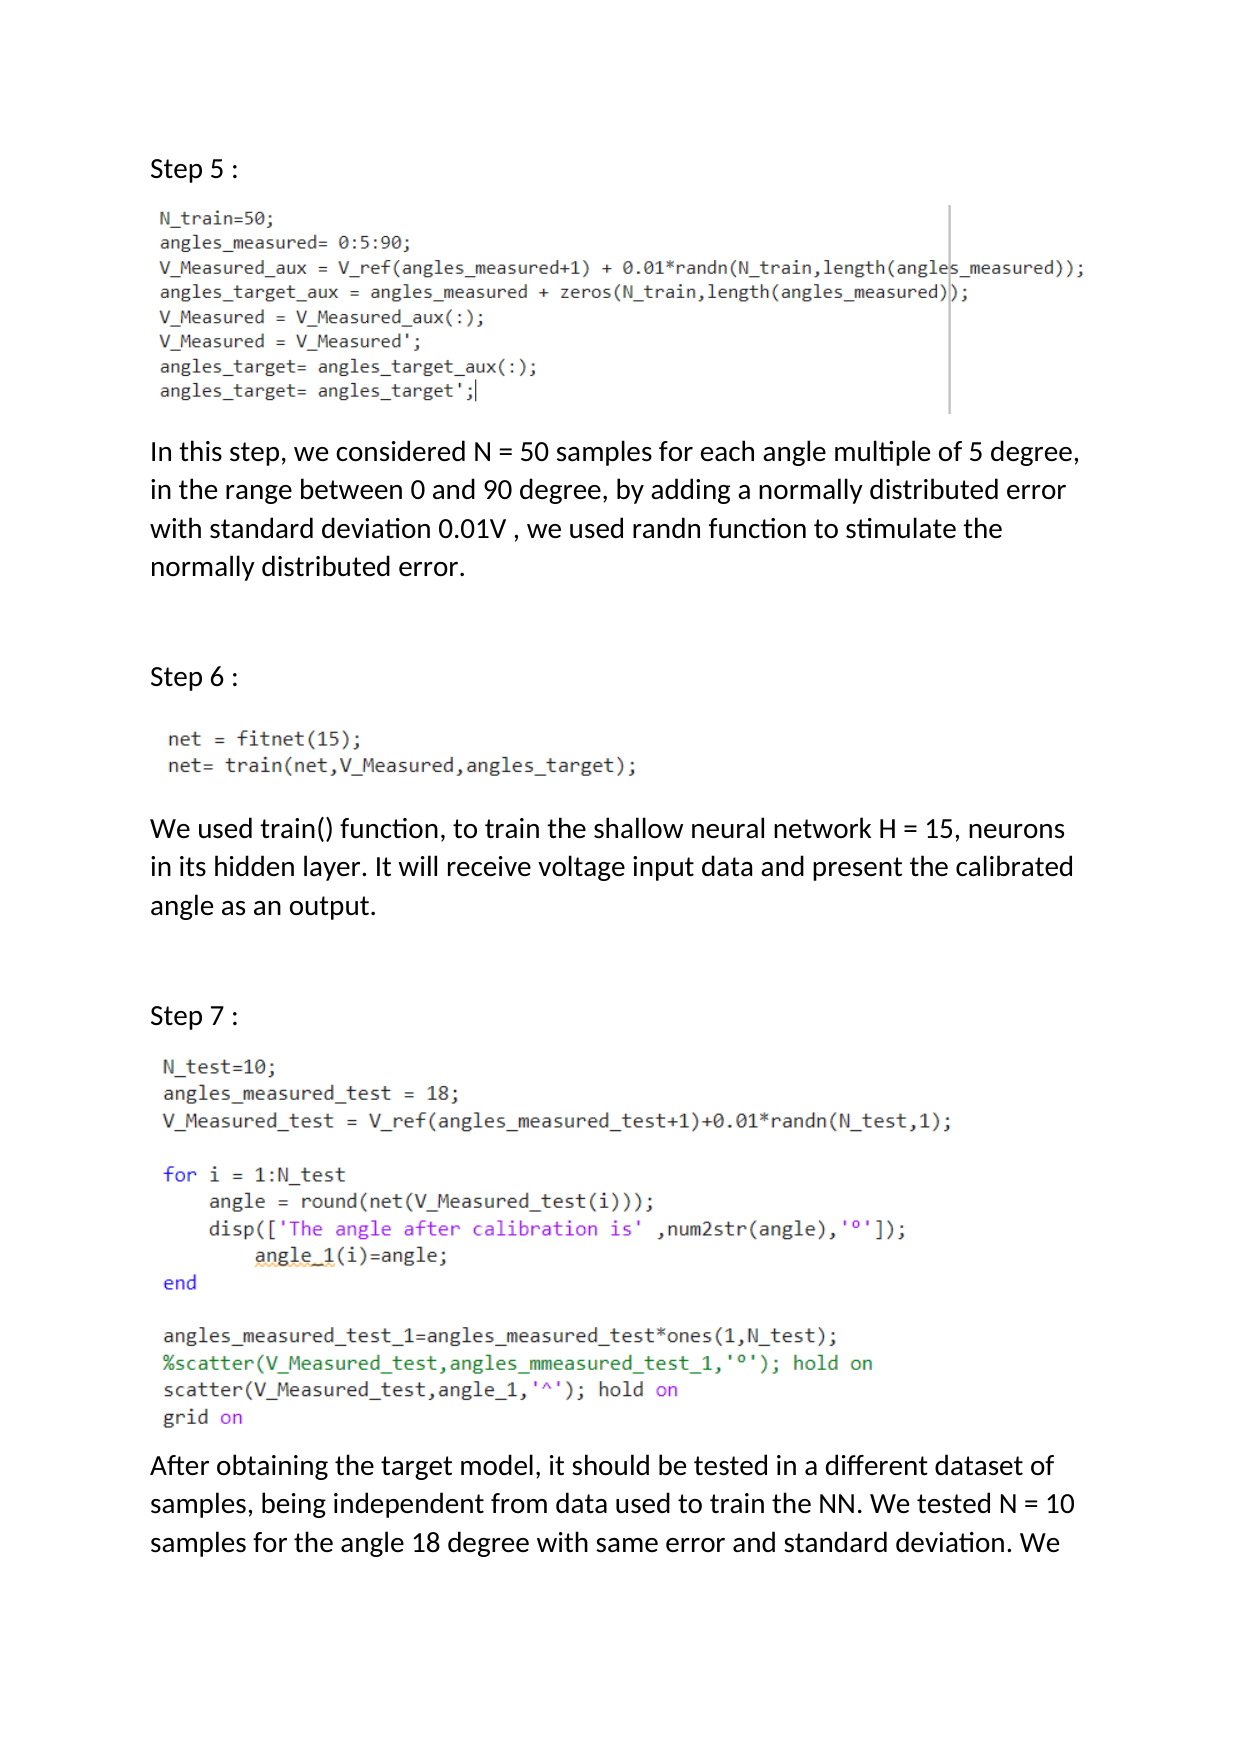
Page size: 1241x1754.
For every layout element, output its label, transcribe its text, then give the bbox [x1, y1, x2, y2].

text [150, 1447, 1090, 1560]
text Step 5 : [150, 150, 1090, 186]
text Step 6 : [150, 658, 1090, 694]
picture [150, 1052, 988, 1429]
picture [150, 713, 673, 791]
text Step 7 : [150, 997, 1090, 1033]
picture [150, 205, 1091, 414]
text We used train() function, to train the shallow neural network H = 15, neurons in its hidden layer. It will receive voltage input data and present the calibrated angle as an output. [150, 810, 1090, 922]
text In this step, we considered N = 50 samples for each angle multiple of 5 degree, in the range between 0 and 90 degree, by adding a normally distributed error with standard deviation 0.01V , we used randn function to stimulate the normally distributed error. [150, 433, 1090, 584]
